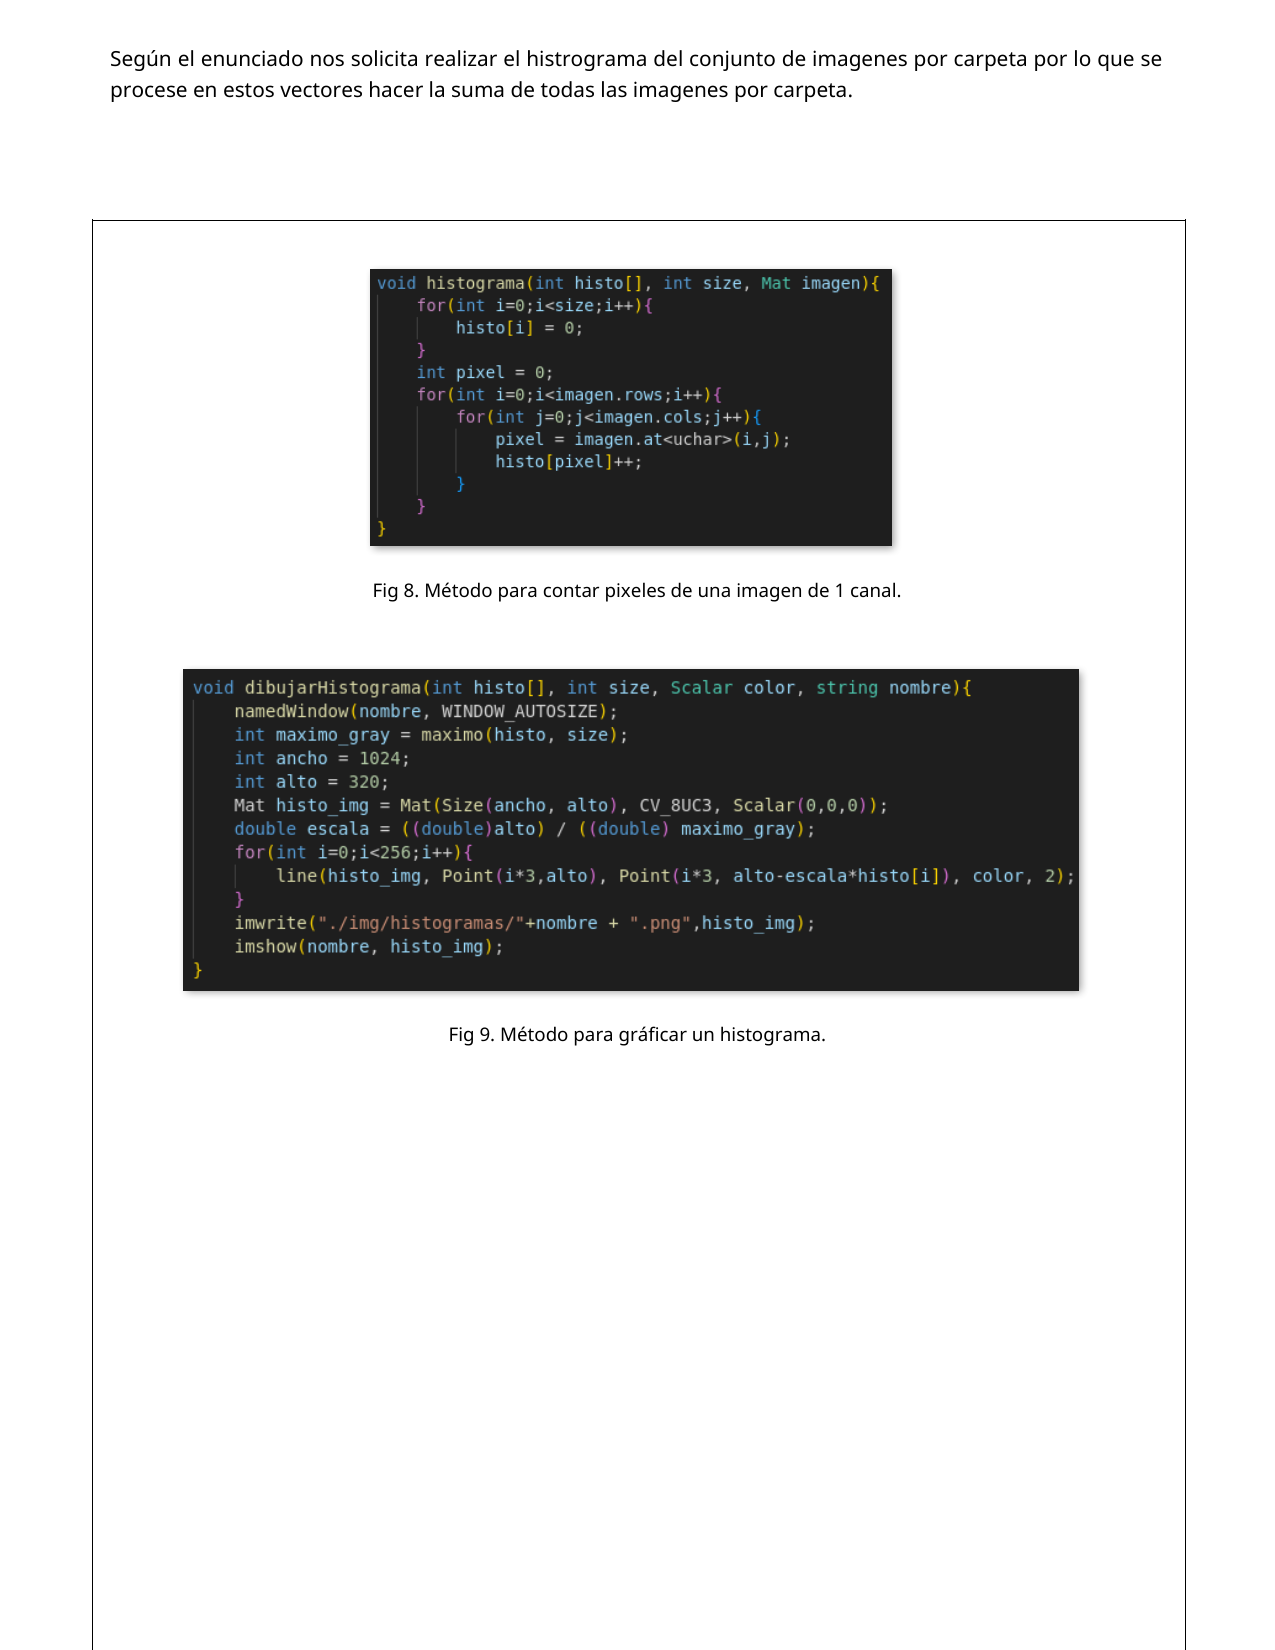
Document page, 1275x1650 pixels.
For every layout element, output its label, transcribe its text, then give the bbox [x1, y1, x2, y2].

list Según el enunciado nos solicita realizar el histrograma del conjunto de imagenes por carpeta por lo que se procese en estos vectores hacer la suma de todas las imagenes por carpeta. [110, 44, 1164, 103]
list Fig 9. Método para gráficar un histograma. [110, 1022, 1164, 1047]
picture [183, 669, 1079, 991]
list Fig 8. Método para contar pixeles de una imagen de 1 canal. [110, 578, 1164, 603]
picture [370, 269, 892, 546]
